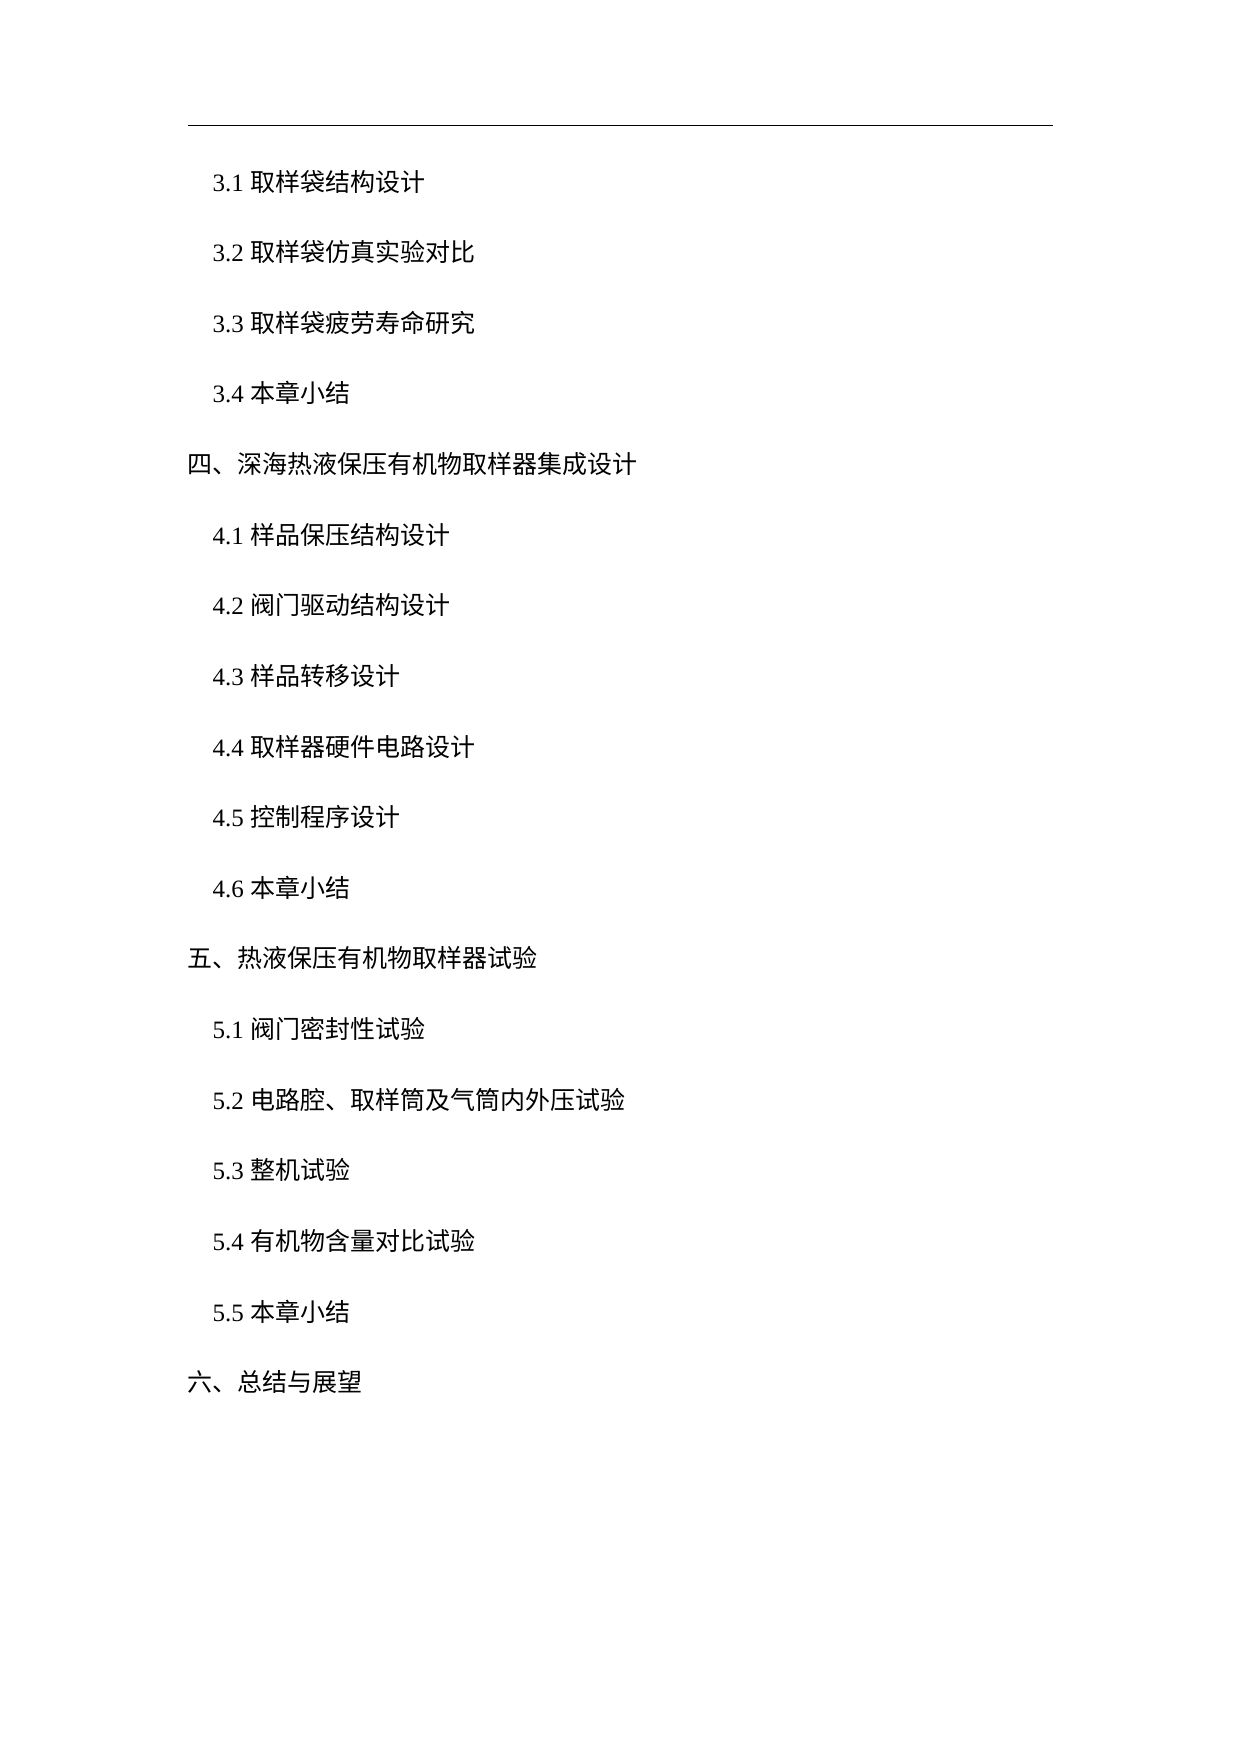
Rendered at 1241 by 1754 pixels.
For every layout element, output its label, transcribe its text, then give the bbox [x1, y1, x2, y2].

text 3.1 取样袋结构设计 [187, 162, 1053, 198]
text 5.2 电路腔、取样筒及气筒内外压试验 [187, 1080, 1053, 1116]
text 四、深海热液保压有机物取样器集成设计 [187, 444, 1053, 481]
text 五、热液保压有机物取样器试验 [187, 939, 1053, 975]
text 5.3 整机试验 [187, 1151, 1053, 1187]
text 4.6 本章小结 [187, 868, 1053, 904]
text 4.1 样品保压结构设计 [187, 515, 1053, 551]
text 5.4 有机物含量对比试验 [187, 1221, 1053, 1258]
text 4.4 取样器硬件电路设计 [187, 727, 1053, 763]
text 5.1 阀门密封性试验 [187, 1009, 1053, 1046]
text 4.5 控制程序设计 [187, 798, 1053, 834]
text 4.3 样品转移设计 [187, 656, 1053, 693]
text 5.5 本章小结 [187, 1292, 1053, 1328]
text 3.3 取样袋疲劳寿命研究 [187, 303, 1053, 339]
text 4.2 阀门驱动结构设计 [187, 586, 1053, 622]
text 六、总结与展望 [187, 1363, 1053, 1399]
text 3.4 本章小结 [187, 374, 1053, 410]
text 3.2 取样袋仿真实验对比 [187, 233, 1053, 269]
